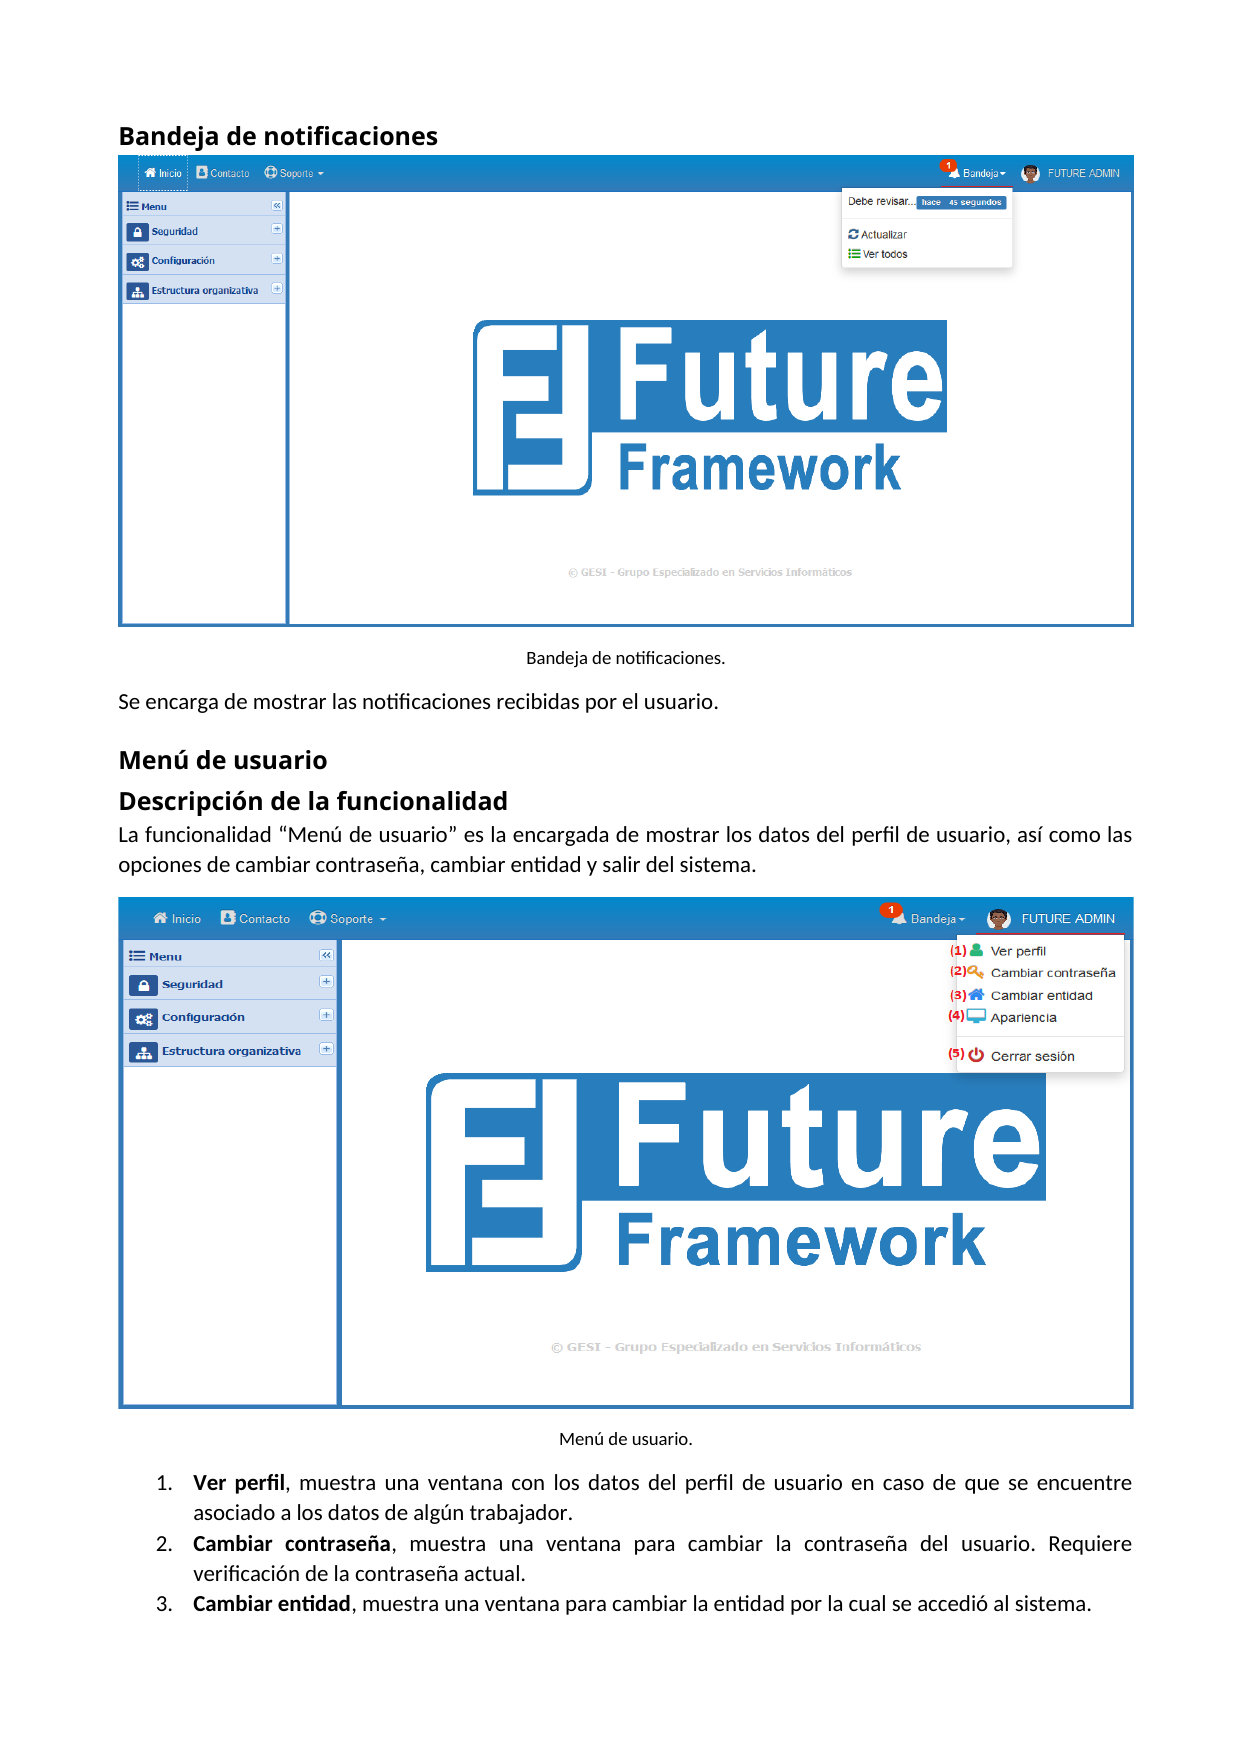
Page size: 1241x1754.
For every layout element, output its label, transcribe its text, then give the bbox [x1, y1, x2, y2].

text Menú de usuario. [118, 1427, 1134, 1450]
subtitle Descripción de la funcionalidad [118, 783, 1134, 817]
text La funcionalidad “Menú de usuario” es la encargada de mostrar los datos del perfil de usuario, así como las opciones de cambiar contraseña, cambiar entidad y salir del sistema. [118, 820, 1134, 878]
picture [118, 160, 1134, 627]
text Se encarga de mostrar las notificaciones recibidas por el usuario. [118, 687, 1134, 715]
subtitle Bandeja de notificaciones [118, 118, 1134, 152]
list Cambiar entidad, muestra una ventana para cambiar la entidad por la cual se accedió al sistema. [156, 1589, 1134, 1617]
list Cambiar contraseña, muestra una ventana para cambiar la contraseña del usuario. Requiere verificación de la contraseña actual. [156, 1529, 1134, 1587]
text Bandeja de notificaciones. [118, 646, 1134, 669]
picture [118, 903, 1134, 1409]
subtitle Menú de usuario [118, 742, 1134, 777]
list Ver perfil, muestra una ventana con los datos del perfil de usuario en caso de que se encuentre asociado a los datos de algún trabajador. [156, 1468, 1134, 1527]
